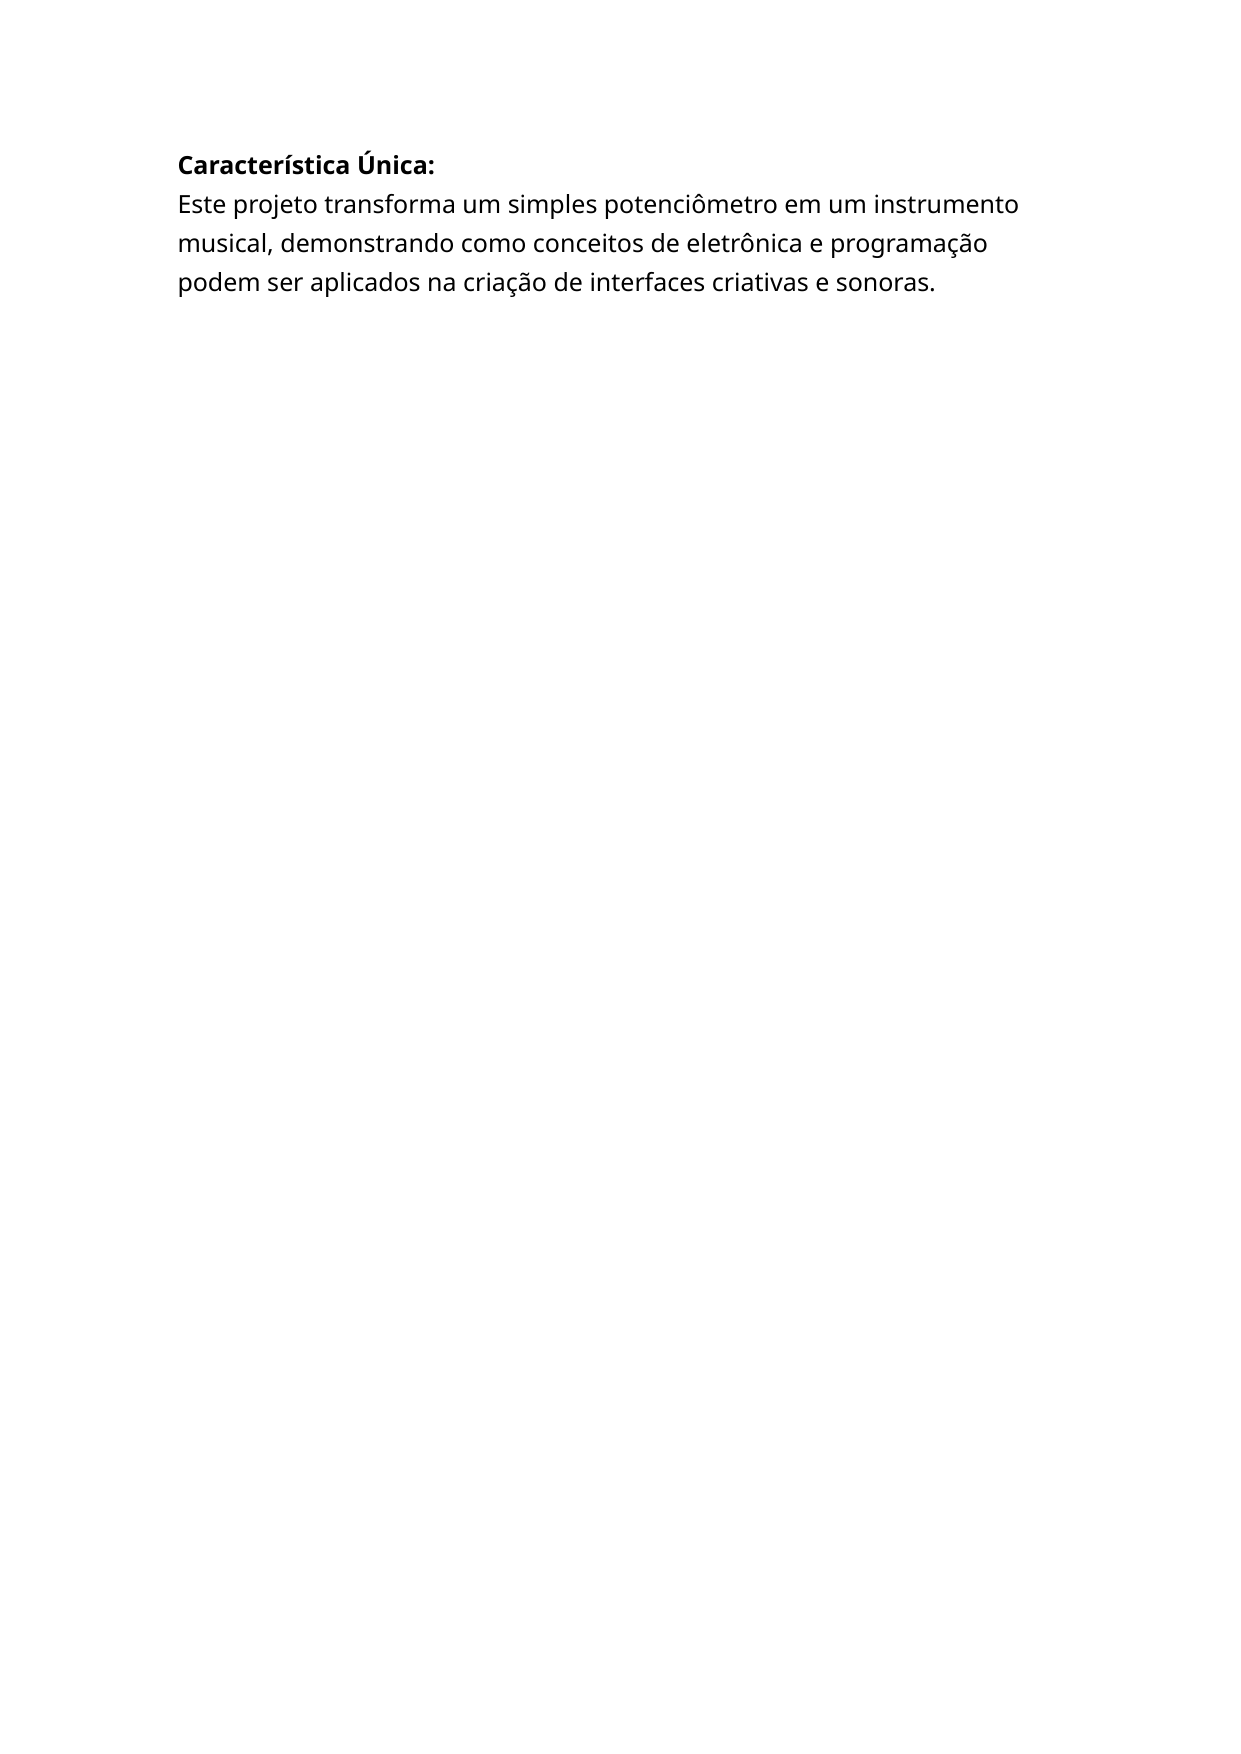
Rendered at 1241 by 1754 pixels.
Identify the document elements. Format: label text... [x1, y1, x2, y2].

text Característica Única: Este projeto transforma um simples potenciômetro em um instrumento musical, demonstrando como conceitos de eletrônica e programação podem ser aplicados na criação de interfaces criativas e sonoras. [177, 148, 1063, 299]
